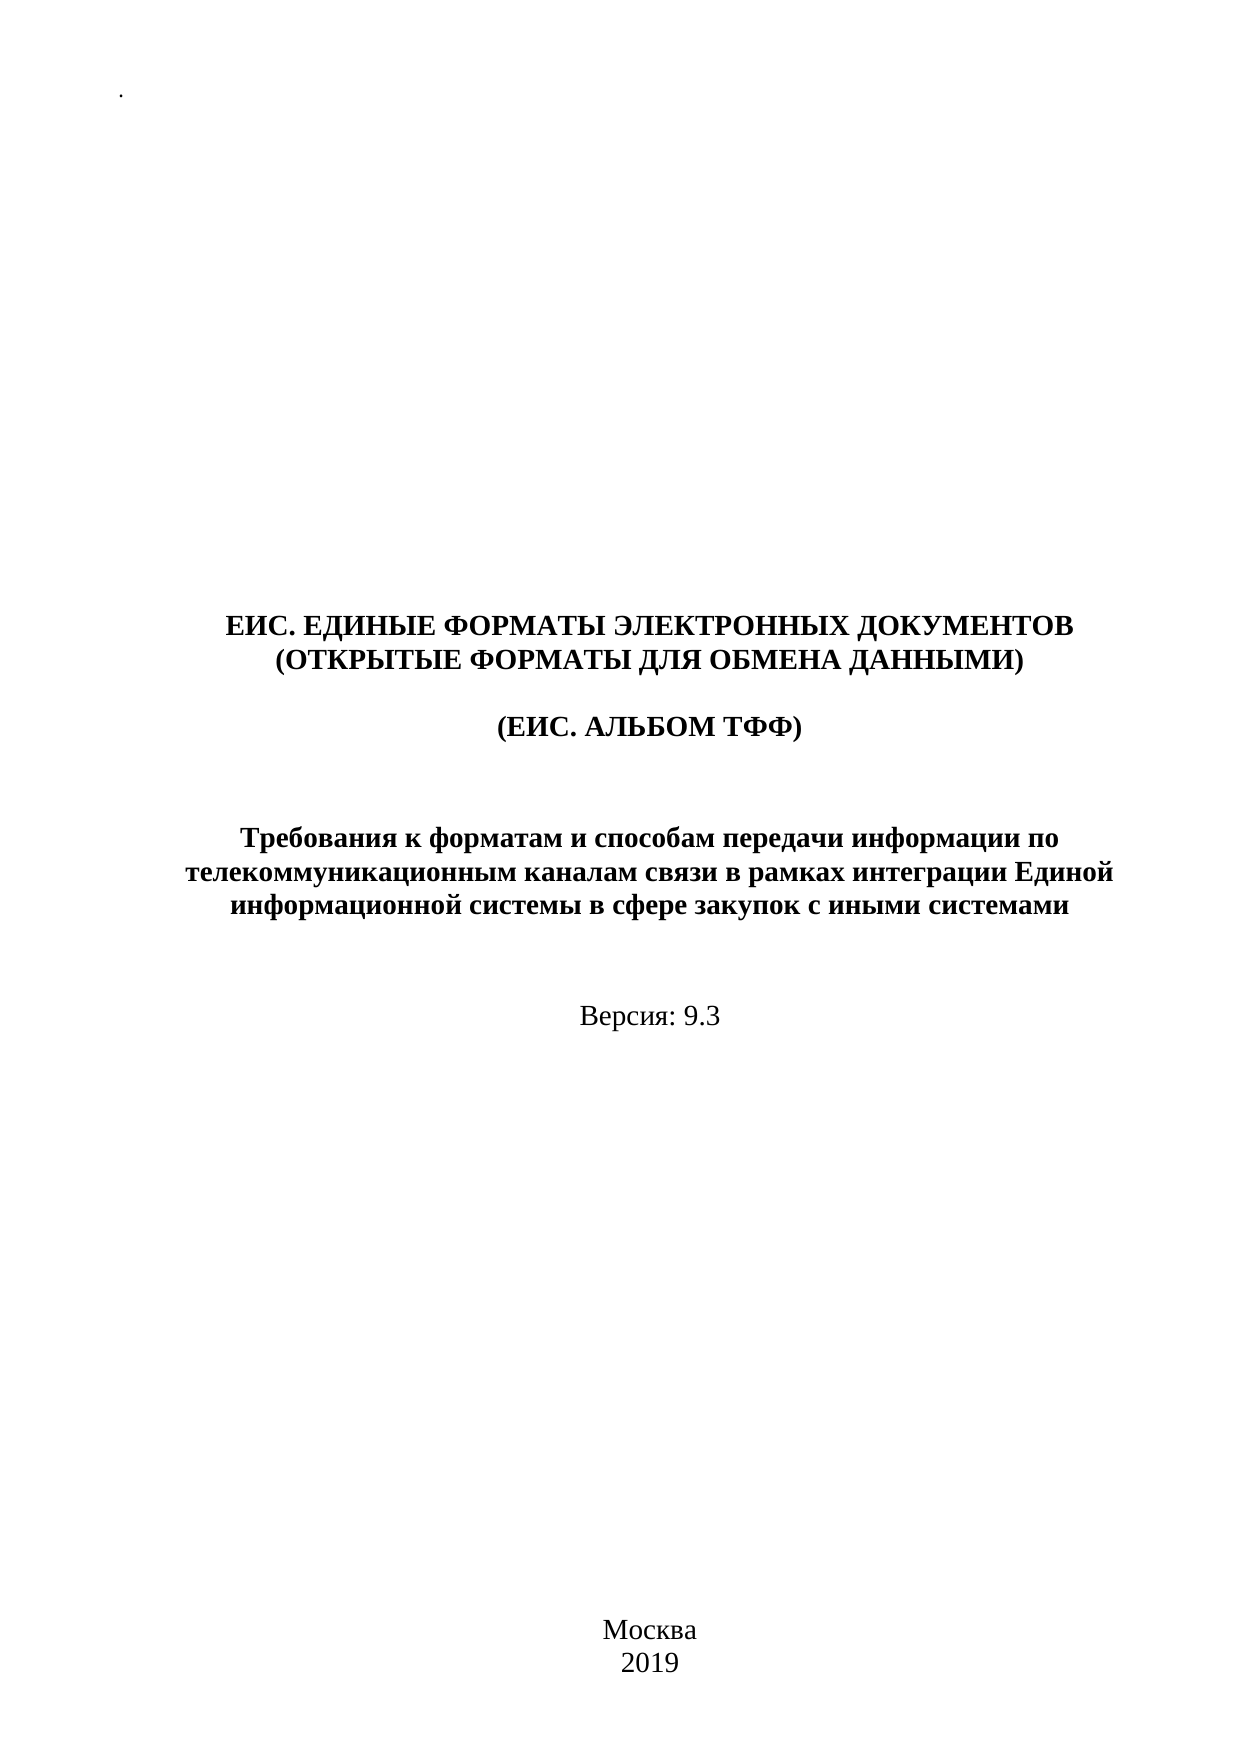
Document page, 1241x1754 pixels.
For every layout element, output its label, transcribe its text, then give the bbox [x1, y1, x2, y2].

text (ЕИС. АЛЬБОМ ТФФ) [118, 709, 1181, 743]
text (ОТКРЫТЫЕ ФОРМАТЫ ДЛЯ ОБМЕНА ДАННЫМИ) [118, 642, 1181, 676]
text Версия: 9.3 [118, 998, 1181, 1032]
text Требования к форматам и способам передачи информации по телекоммуникационным каналам связи в рамках интеграции Единой информационной системы в сфере закупок с иными системами [118, 820, 1181, 921]
text ЕИС. ЕДИНЫЕ ФОРМАТЫ ЭЛЕКТРОННЫХ ДОКУМЕНТОВ [118, 608, 1181, 642]
